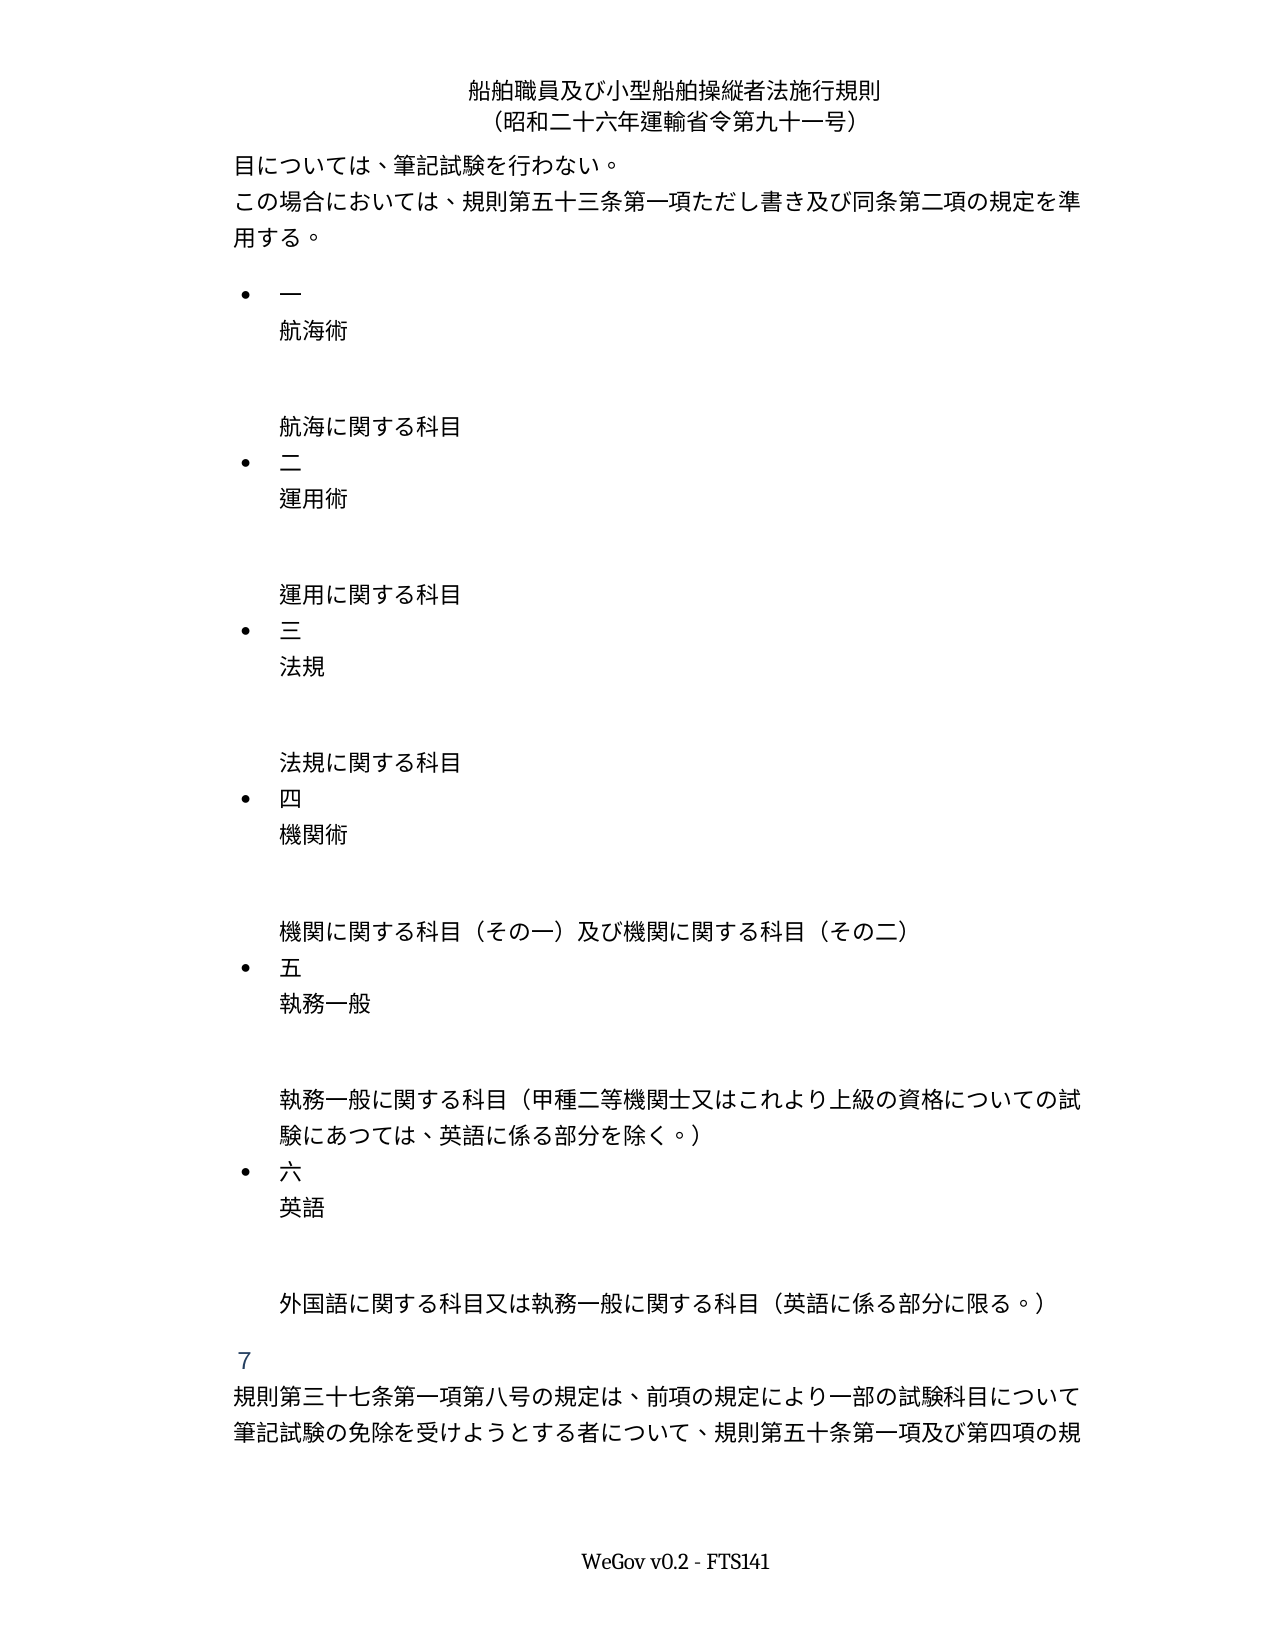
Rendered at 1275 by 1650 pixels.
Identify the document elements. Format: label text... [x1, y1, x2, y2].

list 五 執務一般 執務一般に関する科目（甲種二等機関士又はこれより上級の資格についての試験にあつては、英語に係る部分を除く。） [242, 952, 1087, 1151]
list 二 運用術 運用に関する科目 [242, 447, 1087, 610]
list 一 航海術 航海に関する科目 [242, 279, 1087, 442]
list 六 英語 外国語に関する科目又は執務一般に関する科目（英語に係る部分に限る。） [242, 1156, 1087, 1319]
text 規則第三十七条第一項第八号の規定は、前項の規定により一部の試験科目について筆記試験の免除を受けようとする者について、規則第五十条第一項及び第四項の規定は、前項の規定により一部の試験科目について筆記試験を免除されることとなる者について、それぞれ準用する。 [233, 1381, 1087, 1448]
subtitle ７ [233, 1345, 1087, 1376]
list 四 機関術 機関に関する科目（その一）及び機関に関する科目（その二） [242, 783, 1087, 947]
list 三 法規 法規に関する科目 [242, 615, 1087, 779]
